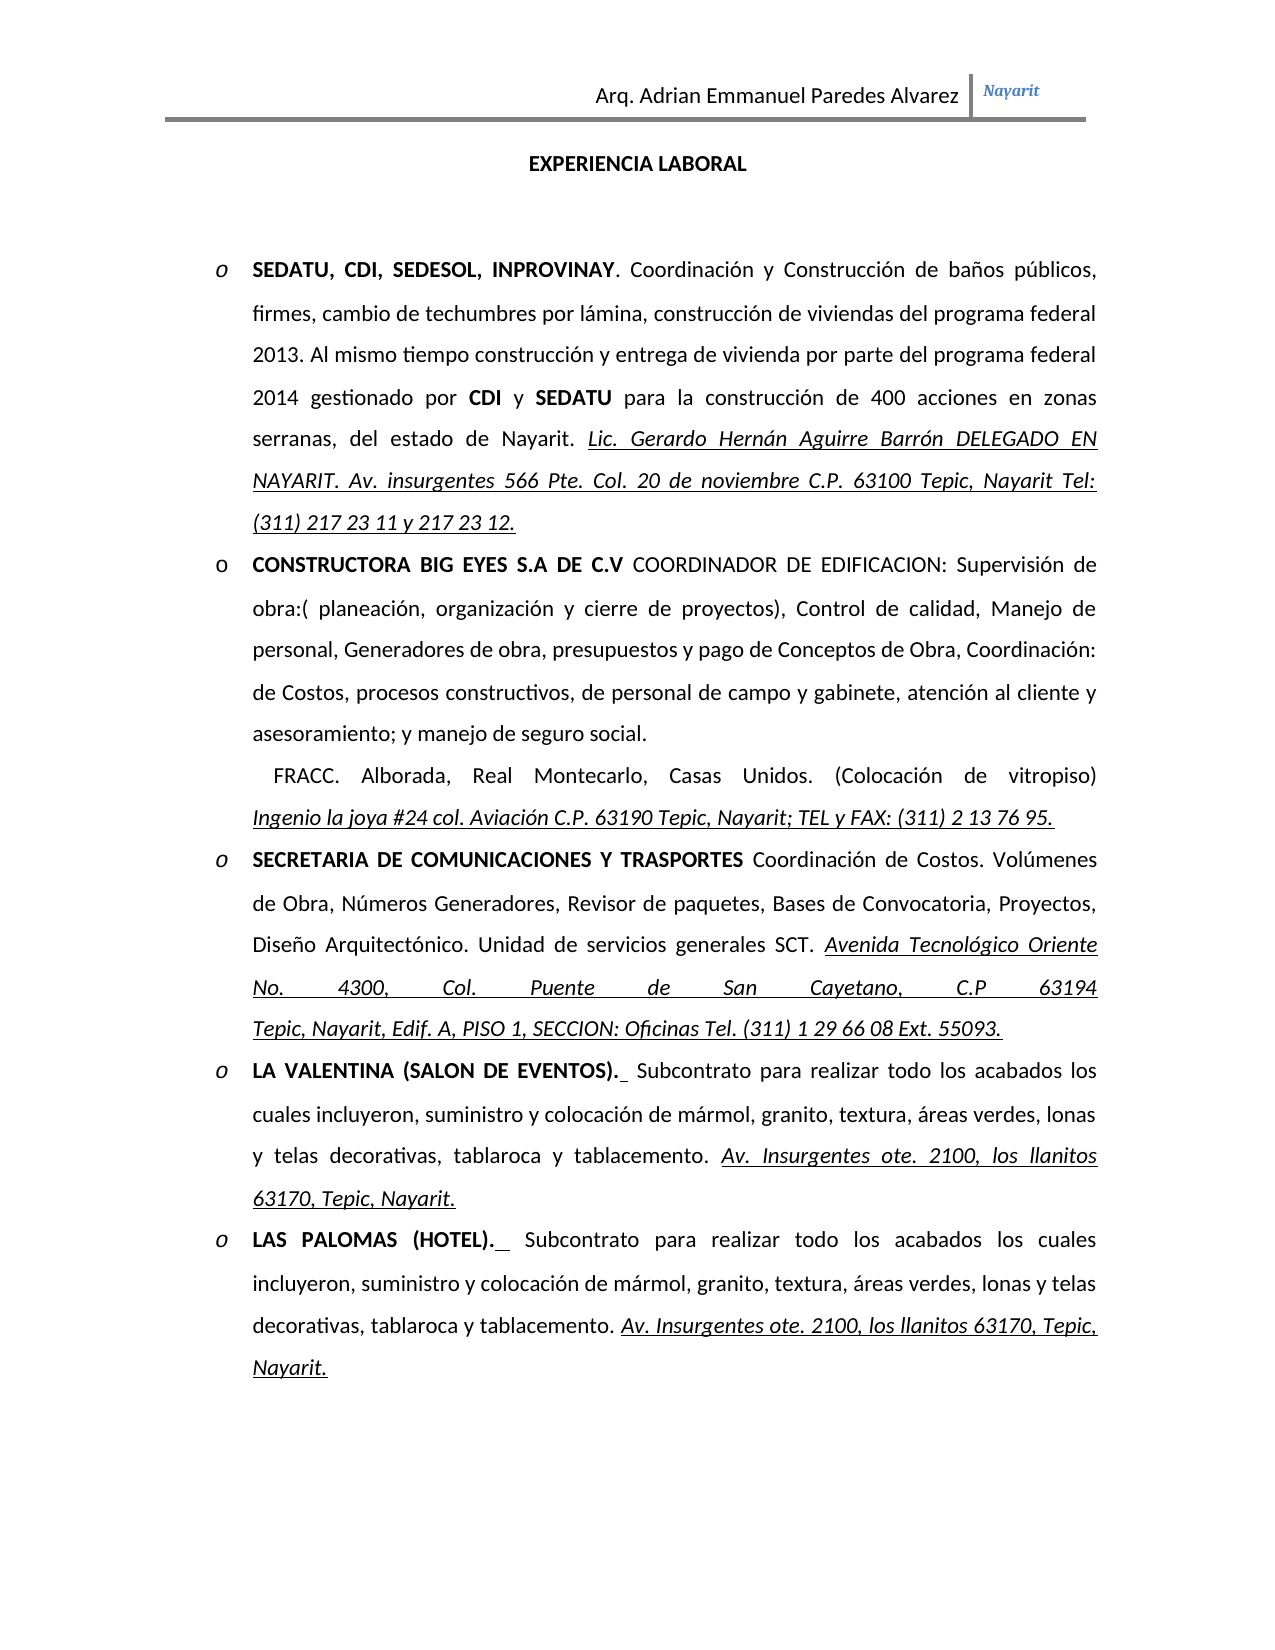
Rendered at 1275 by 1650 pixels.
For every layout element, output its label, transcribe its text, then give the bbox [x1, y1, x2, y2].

list CONSTRUCTORA BIG EYES S.A DE C.V COORDINADOR DE EDIFICACION: Supervisión de obra:( planeación, organización y cierre de proyectos), Control de calidad, Manejo de personal, Generadores de obra, presupuestos y pago de Conceptos de Obra, Coordinación: de Costos, procesos constructivos, de personal de campo y gabinete, atención al cliente y asesoramiento; y manejo de seguro social. [215, 551, 1098, 748]
list SECRETARIA DE COMUNICACIONES Y TRASPORTES Coordinación de Costos. Volúmenes de Obra, Números Generadores, Revisor de paquetes, Bases de Convocatoria, Proyectos, Diseño Arquitectónico. Unidad de servicios generales SCT. Avenida Tecnológico Oriente No. 4300, Col. Puente de San Cayetano, C.P 63194 Tepic, Nayarit, Edif. A, PISO 1, SECCION: Oficinas Tel. (311) 1 29 66 08 Ext. 55093. [215, 846, 1098, 1043]
list LA VALENTINA (SALON DE EVENTOS). Subcontrato para realizar todo los acabados los cuales incluyeron, suministro y colocación de mármol, granito, textura, áreas verdes, lonas y telas decorativas, tablaroca y tablacemento. Av. Insurgentes ote. 2100, los llanitos 63170, Tepic, Nayarit. [215, 1057, 1098, 1212]
list FRACC. Alborada, Real Montecarlo, Casas Unidos. (Colocación de vitropiso) Ingenio la joya #24 col. Aviación C.P. 63190 Tepic, Nayarit; TEL y FAX: (311) 2 13 76 95. [252, 762, 1098, 832]
text EXPERIENCIA LABORAL [177, 149, 1098, 177]
list SEDATU, CDI, SEDESOL, INPROVINAY. Coordinación y Construcción de baños públicos, firmes, cambio de techumbres por lámina, construcción de viviendas del programa federal 2013. Al mismo tiempo construcción y entrega de vivienda por parte del programa federal 2014 gestionado por CDI y SEDATU para la construcción de 400 acciones en zonas serranas, del estado de Nayarit. Lic. Gerardo Hernán Aguirre Barrón DELEGADO EN NAYARIT. Av. insurgentes 566 Pte. Col. 20 de noviembre C.P. 63100 Tepic, Nayarit Tel: (311) 217 23 11 y 217 23 12. [215, 256, 1098, 537]
list LAS PALOMAS (HOTEL). Subcontrato para realizar todo los acabados los cuales incluyeron, suministro y colocación de mármol, granito, textura, áreas verdes, lonas y telas decorativas, tablaroca y tablacemento. Av. Insurgentes ote. 2100, los llanitos 63170, Tepic, Nayarit. [215, 1226, 1098, 1381]
